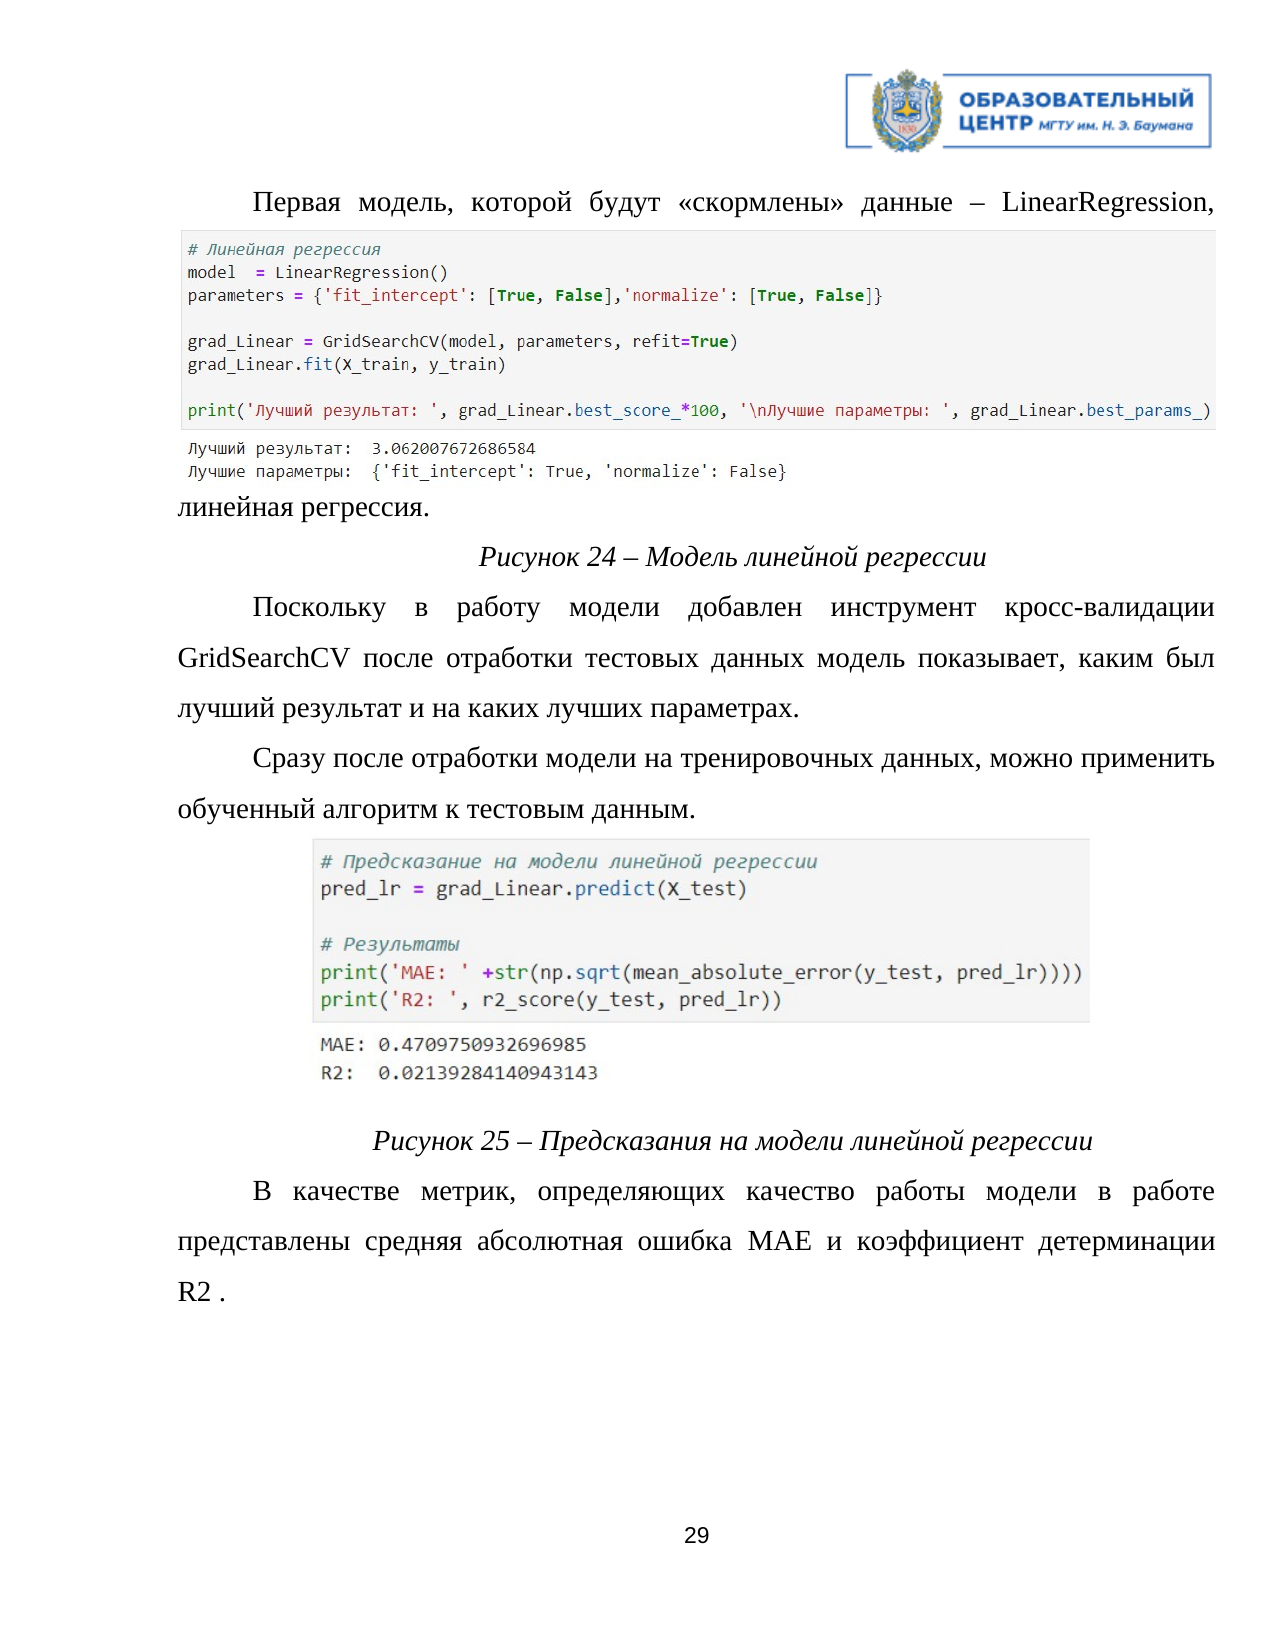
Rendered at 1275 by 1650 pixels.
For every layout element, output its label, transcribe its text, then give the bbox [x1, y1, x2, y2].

text Первая модель, которой будут «скормлены» данные – LinearRegression, линейная регрессия. [177, 489, 1216, 522]
text Рисунок 24 – Модель линейной регрессии [177, 539, 1216, 573]
picture [308, 834, 1090, 1090]
picture [177, 220, 1216, 489]
text В качестве метрик, определяющих качество работы модели в работе представлены средняя абсолютная ошибка MAE и коэффициент детерминации R2 . [177, 1173, 1216, 1307]
text Поскольку в работу модели добавлен инструмент кросс-валидации GridSearchCV после отработки тестовых данных модель показывает, каким был лучший результат и на каких лучших параметрах. [177, 589, 1216, 724]
picture [815, 46, 1262, 168]
text Сразу после отработки модели на тренировочных данных, можно применить обученный алгоритм к тестовым данным. [177, 741, 1216, 824]
text Первая модель, которой будут «скормлены» данные – LinearRegression, линейная регрессия. [177, 118, 1216, 220]
